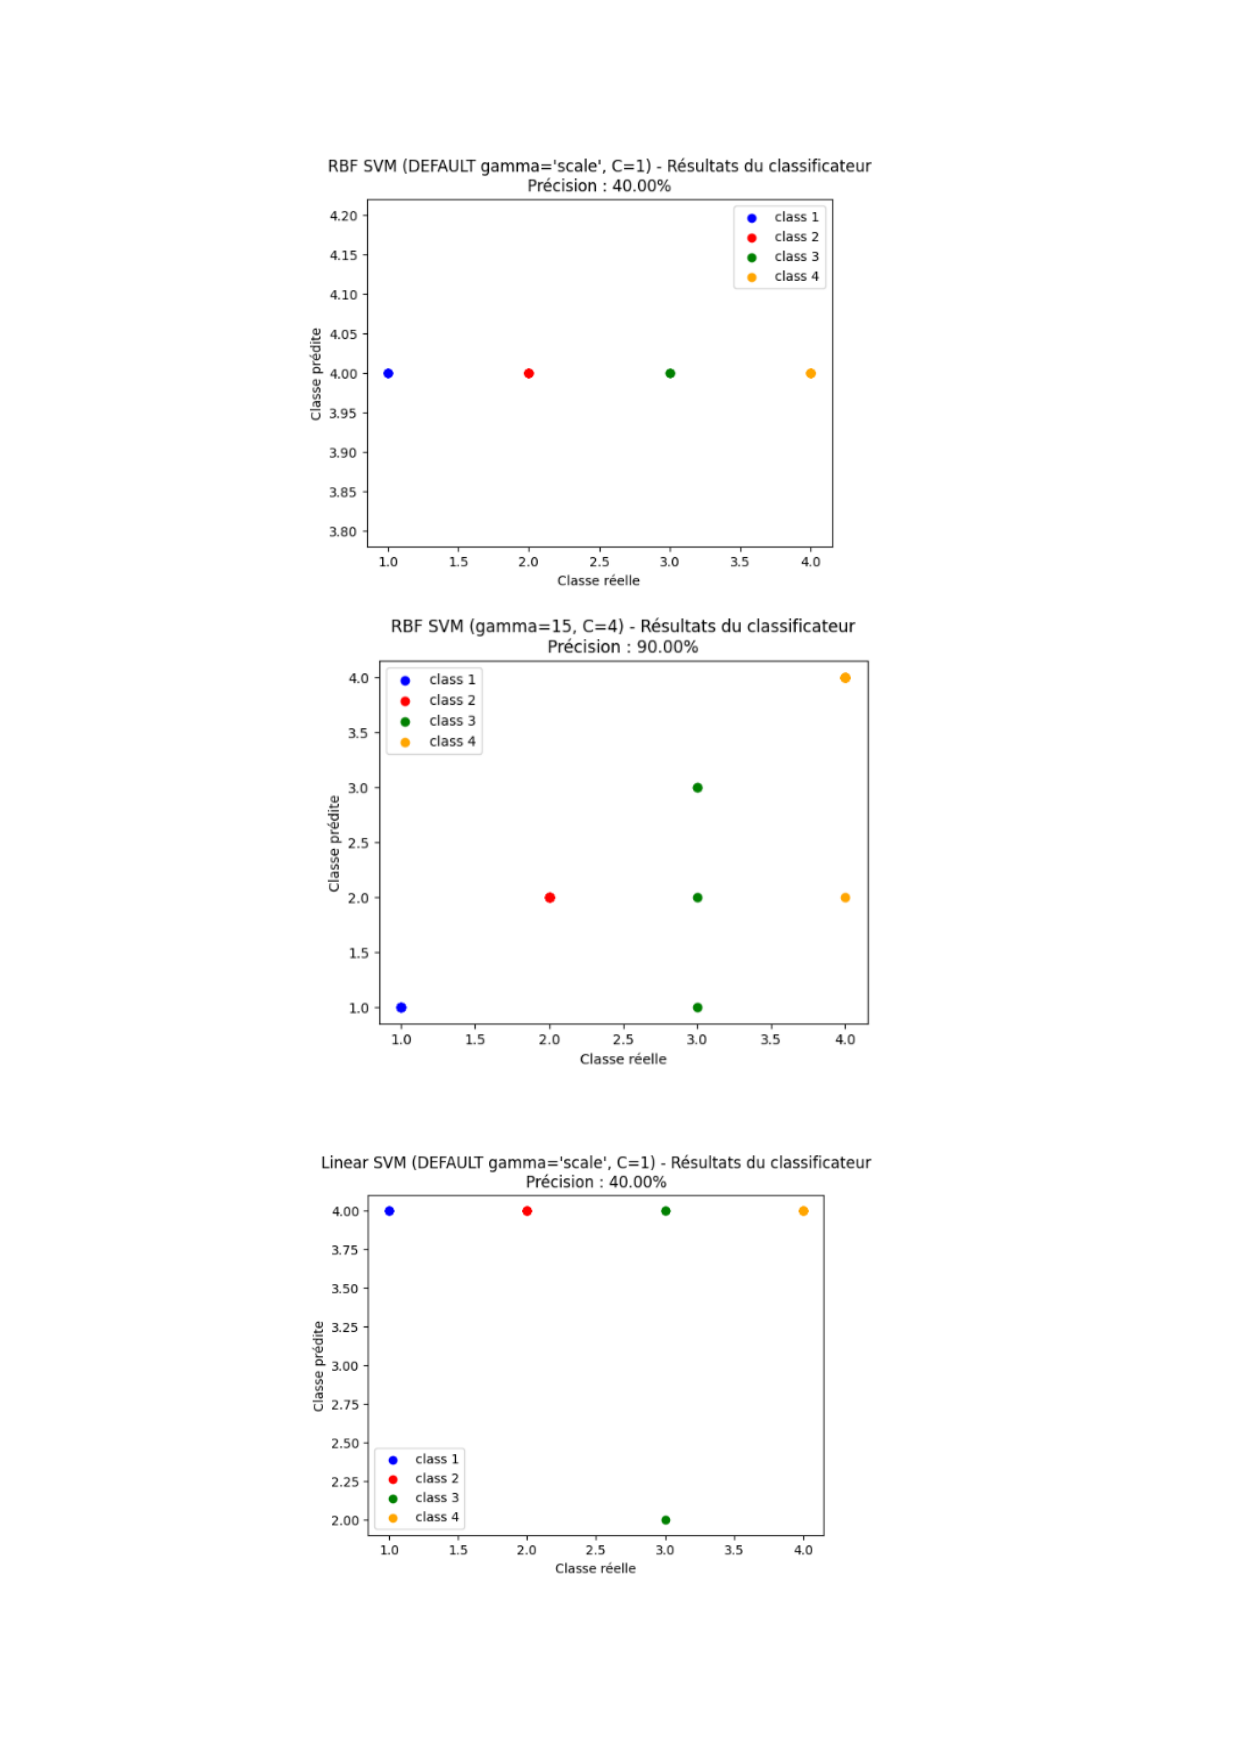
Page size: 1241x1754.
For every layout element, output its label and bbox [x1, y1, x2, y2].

picture [306, 610, 934, 1071]
picture [290, 1145, 950, 1583]
picture [281, 147, 959, 592]
